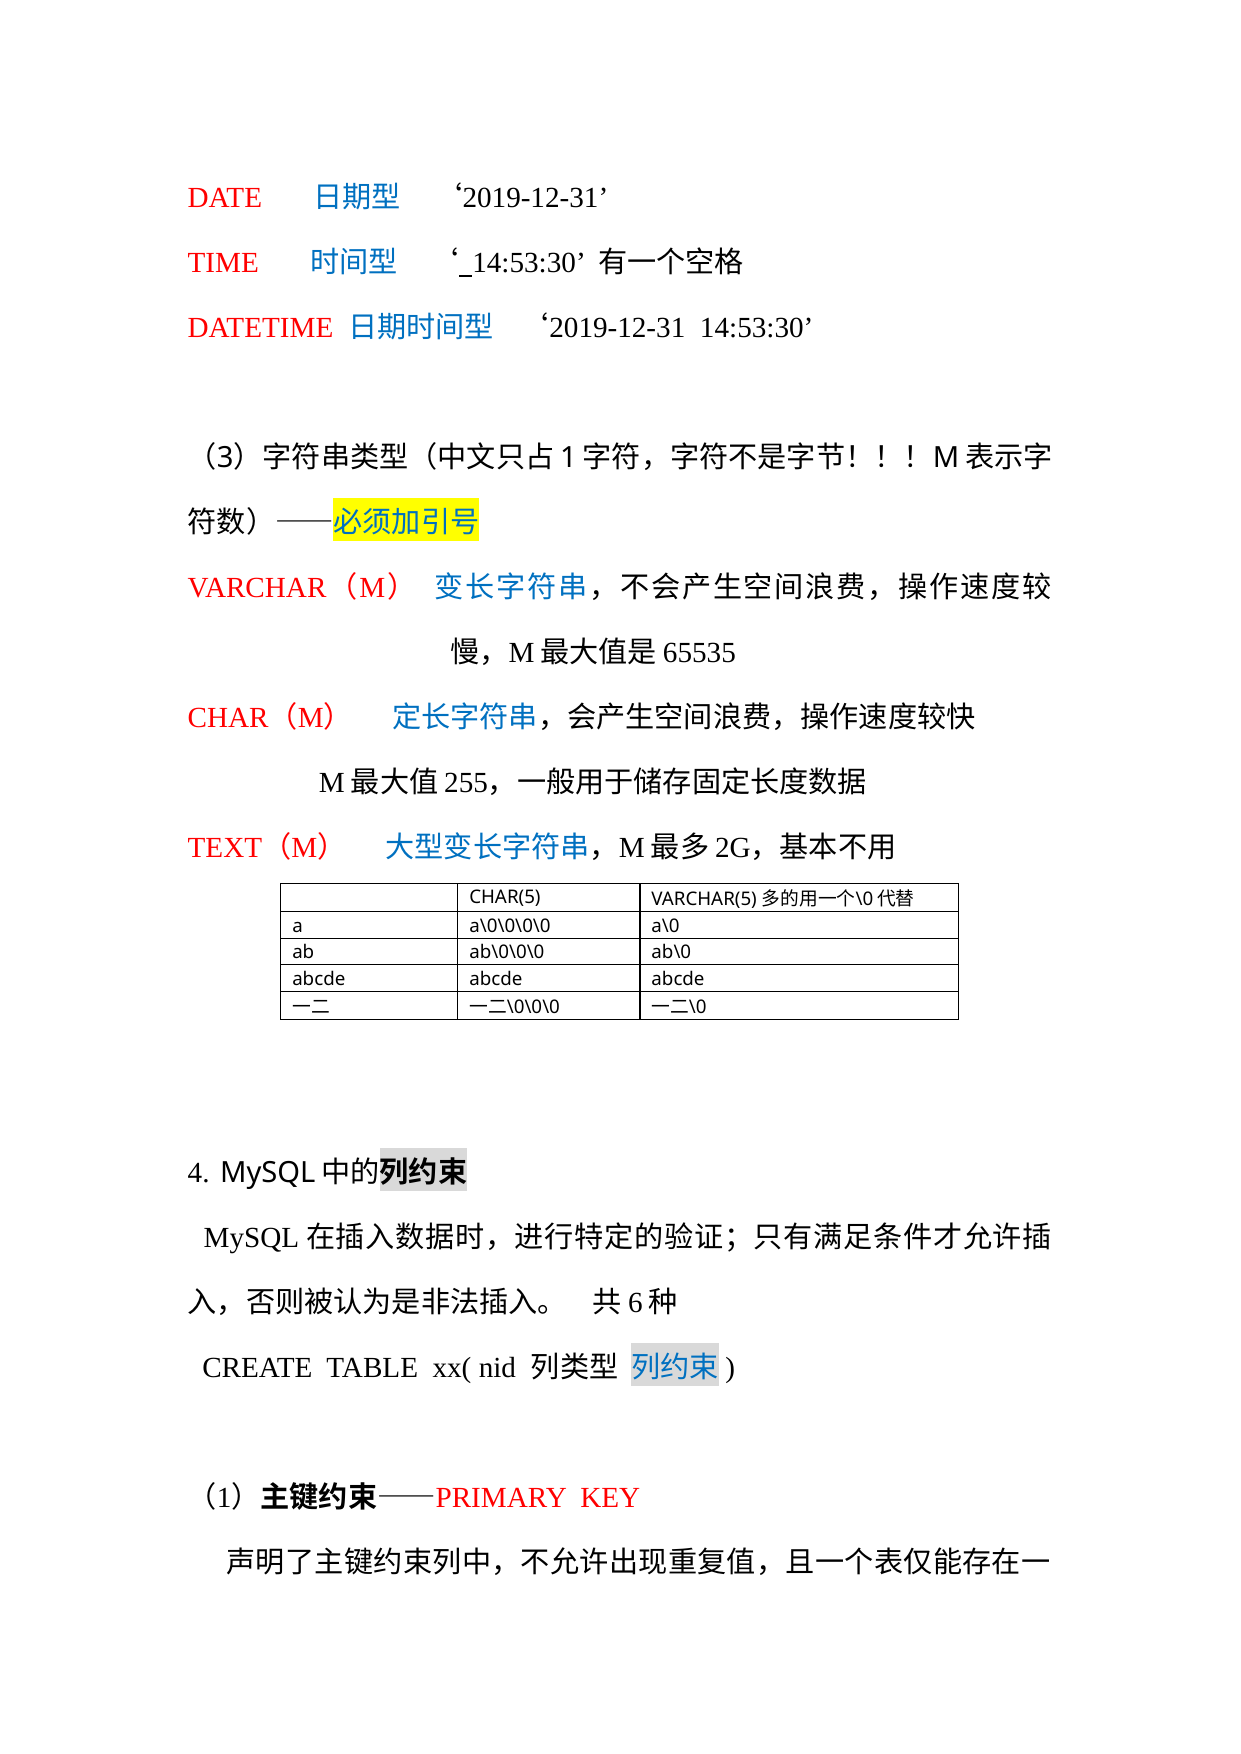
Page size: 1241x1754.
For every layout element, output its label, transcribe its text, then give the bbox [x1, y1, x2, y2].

list TIME 时间型 ‘ 14:53:30’ 有一个空格 [187, 227, 1053, 292]
list 主键约束——PRIMARY KEY [187, 1462, 1053, 1527]
table_cell 一二\0 [641, 992, 958, 1019]
list MySQL中的列约束 [187, 1137, 1053, 1202]
table_cell a\0\0\0\0 [458, 912, 639, 938]
list TEXT（M） 大型变长字符串，M最多2G，基本不用 [187, 812, 1053, 877]
table_cell abcde [281, 965, 457, 991]
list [187, 1527, 1053, 1592]
table_cell ab\0\0\0 [458, 939, 639, 964]
table_cell abcde [458, 965, 639, 991]
table_cell ab [281, 939, 457, 964]
list 字符串类型（中文只占1字符，字符不是字节！！！M表示字符数）——必须加引号 [187, 422, 1053, 552]
table_cell ab\0 [641, 939, 958, 964]
table_header VARCHAR(5) 多的用一个\0代替 [641, 884, 958, 911]
table_cell a [281, 912, 457, 938]
table_header CHAR(5) [458, 884, 639, 911]
list VARCHAR（M） 变长字符串，不会产生空间浪费，操作速度较慢，M最大值是65535 [187, 552, 1053, 682]
list M最大值255，一般用于储存固定长度数据 [187, 747, 1053, 812]
list CHAR（M） 定长字符串，会产生空间浪费，操作速度较快 [187, 682, 1053, 747]
list DATETIME 日期时间型 ‘2019-12-31 14:53:30’ [187, 292, 1053, 357]
table_cell abcde [641, 965, 958, 991]
list DATE 日期型 ‘2019-12-31’ [187, 162, 1053, 227]
table_cell 一二\0\0\0 [458, 992, 639, 1019]
list MySQL在插入数据时，进行特定的验证；只有满足条件才允许插入，否则被认为是非法插入。 共6种 [187, 1202, 1053, 1332]
table_cell 一二 [281, 992, 457, 1019]
table_cell a\0 [641, 912, 958, 938]
list CREATE TABLE xx( nid 列类型 列约束 ) [187, 1332, 1053, 1397]
table_header [281, 884, 457, 911]
